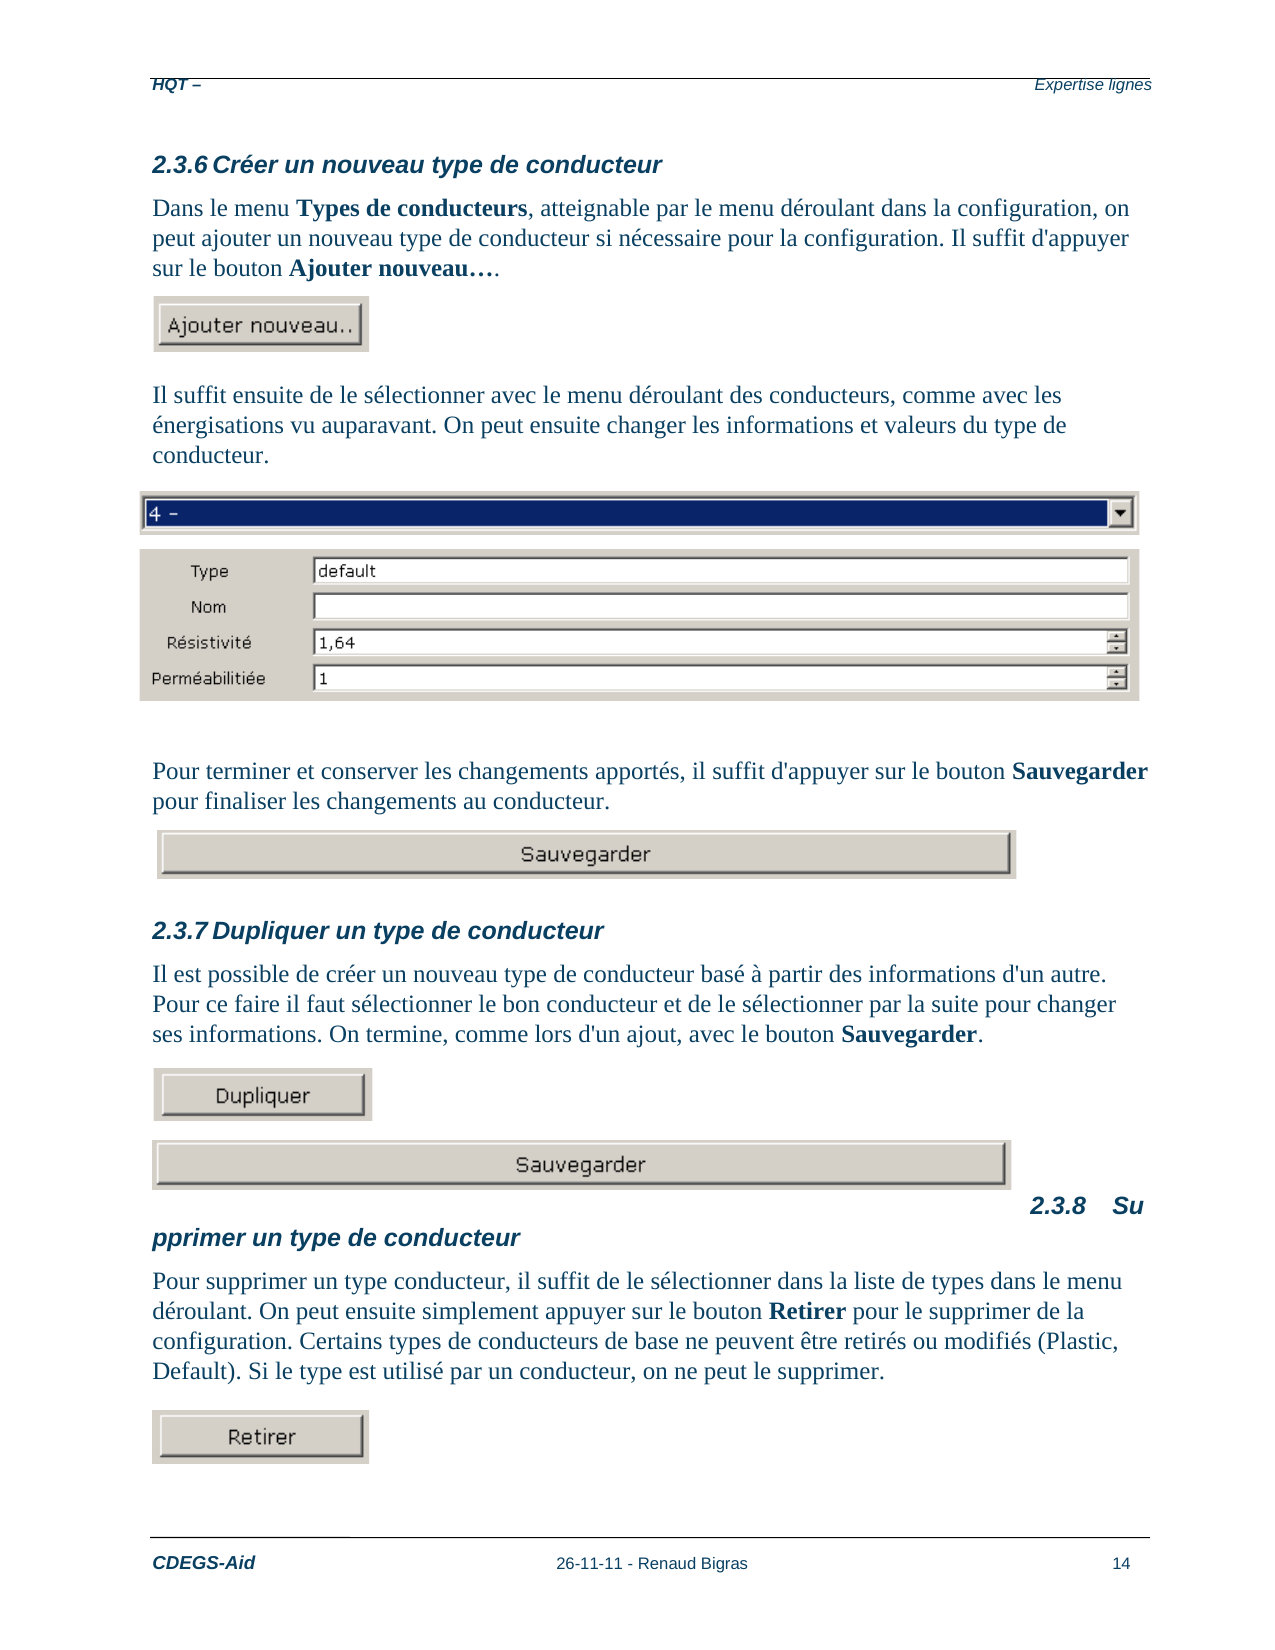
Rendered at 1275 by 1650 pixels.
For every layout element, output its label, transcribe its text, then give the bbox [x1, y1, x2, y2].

picture [139, 491, 1140, 535]
text Pour supprimer un type conducteur, il suffit de le sélectionner dans la liste de types dans le menu déroulant. On peut ensuite simplement appuyer sur le bouton Retirer pour le supprimer de la configuration. Certains types de conducteurs de base ne peuvent être retirés ou modifiés (Plastic, Default). Si le type est utilisé par un conducteur, on ne peut le supprimer. [152, 1266, 1151, 1386]
text Dans le menu Types de conducteurs, atteignable par le menu déroulant dans la configuration, on peut ajouter un nouveau type de conducteur si nécessaire pour la configuration. Il suffit d'appuyer sur le bouton Ajouter nouveau…. [152, 192, 1151, 282]
subtitle Créer un nouveau type de conducteur [152, 147, 1151, 180]
picture [153, 296, 370, 352]
subtitle Supprimer un type de conducteur [152, 1188, 1151, 1253]
text Il suffit ensuite de le sélectionner avec le menu déroulant des conducteurs, comme avec les énergisations vu auparavant. On peut ensuite changer les informations et valeurs du type de conducteur. [152, 380, 1151, 470]
text Il est possible de créer un nouveau type de conducteur basé à partir des informations d'un autre. Pour ce faire il faut sélectionner le bon conducteur et de le sélectionner par la suite pour changer ses informations. On termine, comme lors d'un ajout, avec le bouton Sauvegarder. [152, 958, 1151, 1048]
text Pour terminer et conserver les changements apportés, il suffit d'appuyer sur le bouton Sauvegarder pour finaliser les changements au conducteur. [152, 756, 1151, 816]
picture [139, 549, 1140, 701]
picture [152, 1140, 1012, 1190]
subtitle Dupliquer un type de conducteur [152, 913, 1151, 946]
picture [157, 830, 1017, 879]
picture [153, 1068, 373, 1121]
picture [152, 1410, 370, 1464]
